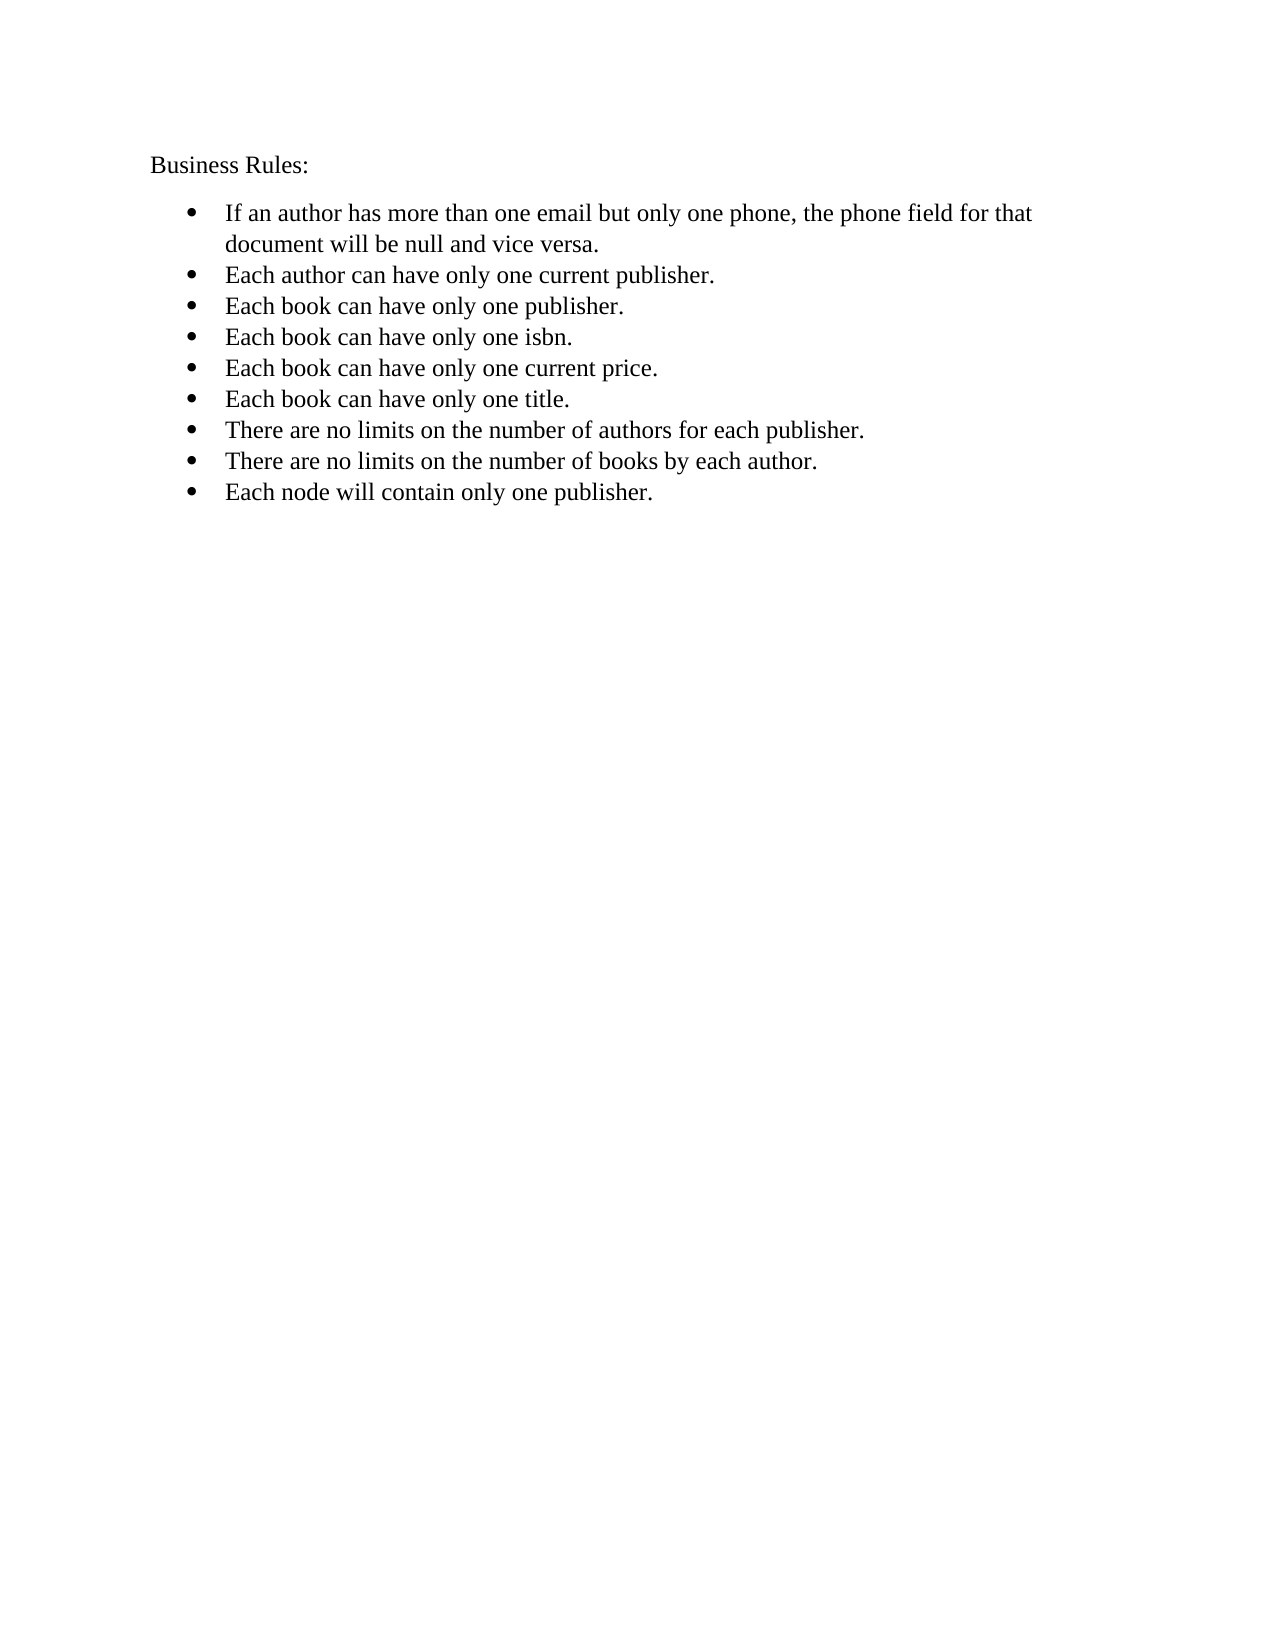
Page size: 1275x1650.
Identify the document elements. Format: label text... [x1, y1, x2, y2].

list There are no limits on the number of books by each author. [187, 446, 1125, 475]
list Each book can have only one title. [187, 384, 1125, 413]
list Each book can have only one publisher. [187, 291, 1125, 319]
list Each book can have only one current price. [187, 353, 1125, 382]
list Each book can have only one isbn. [187, 322, 1125, 351]
list Each node will contain only one publisher. [187, 477, 1125, 506]
text Business Rules: [150, 150, 1125, 179]
list If an author has more than one email but only one phone, the phone field for that document will be null and vice versa. [187, 198, 1125, 257]
list There are no limits on the number of authors for each publisher. [187, 415, 1125, 444]
list Each author can have only one current publisher. [187, 260, 1125, 288]
